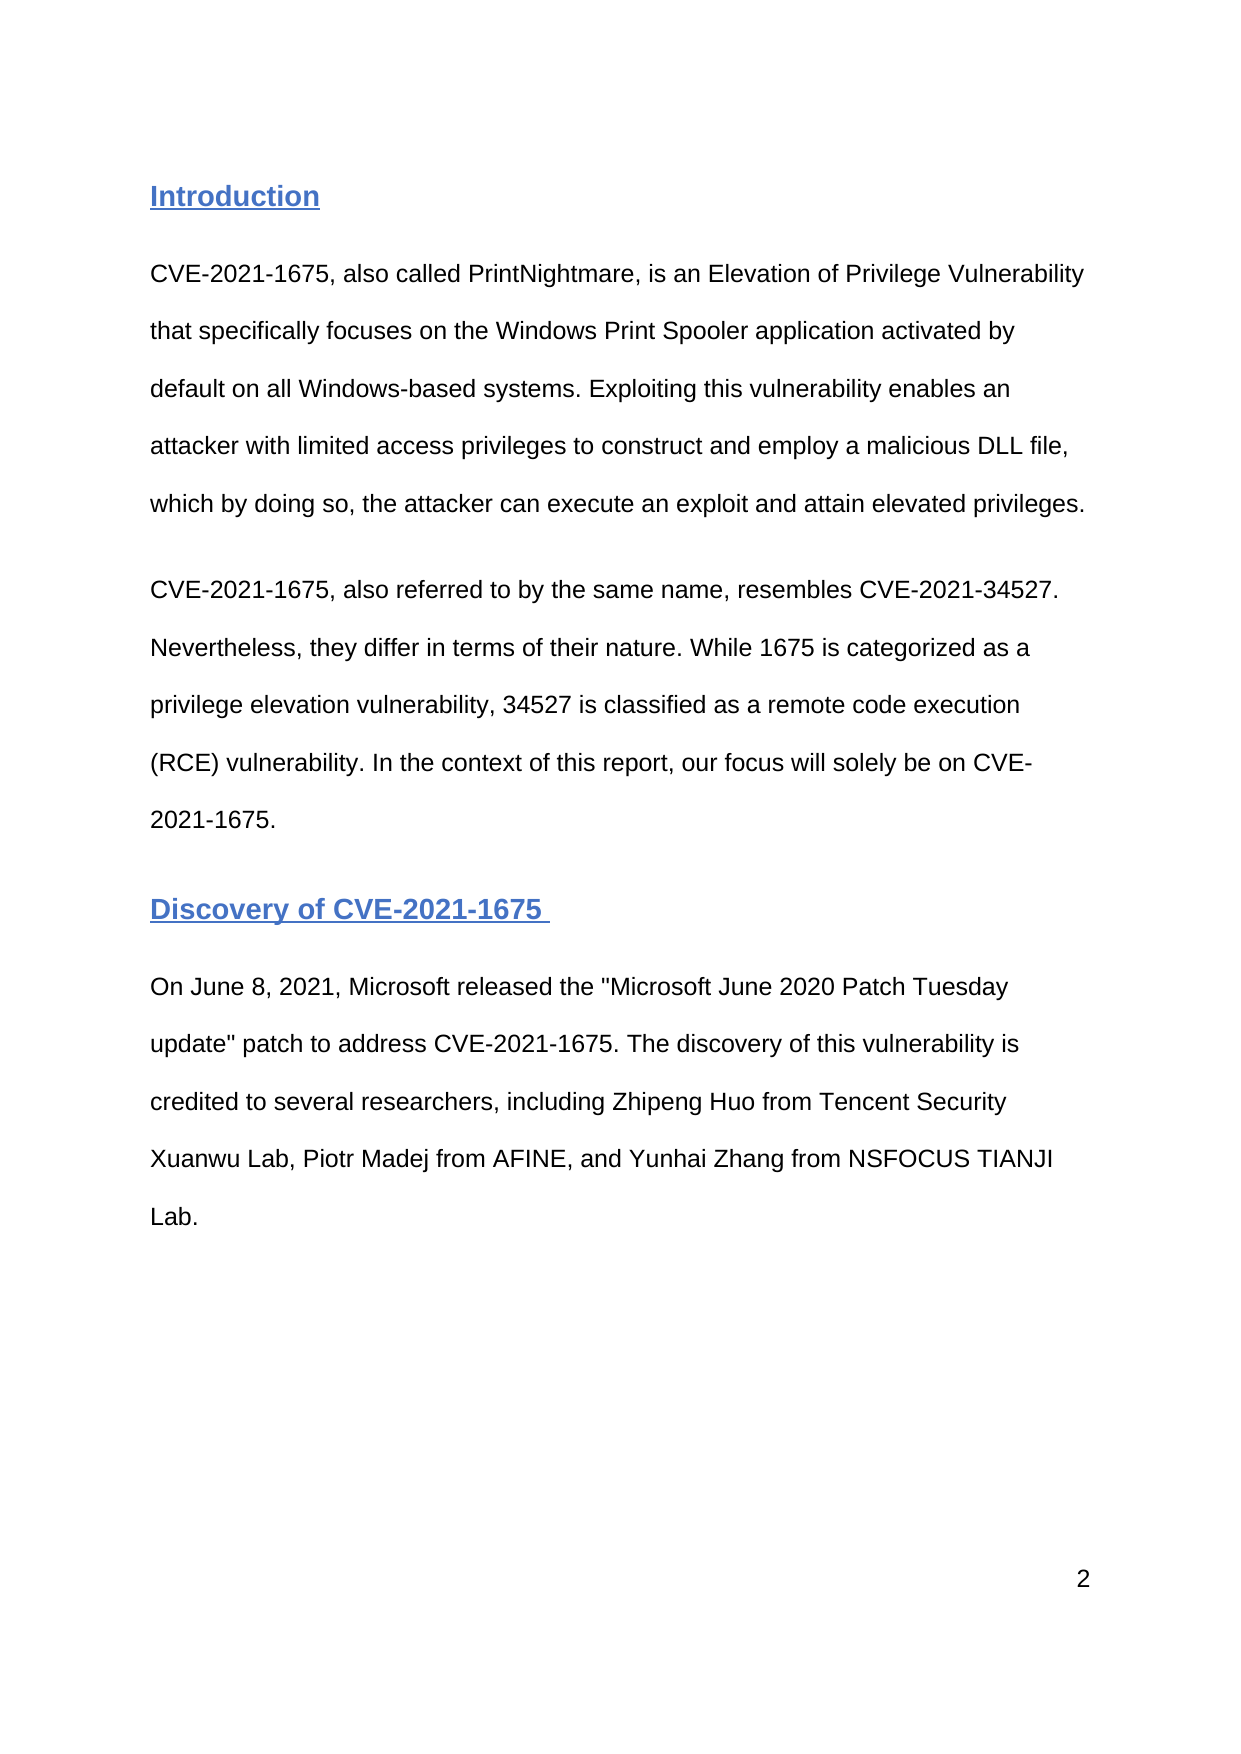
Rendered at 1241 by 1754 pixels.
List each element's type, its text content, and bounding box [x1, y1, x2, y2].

text CVE-2021-1675, also called PrintNightmare, is an Elevation of Privilege Vulnerability that specifically focuses on the Windows Print Spooler application activated by default on all Windows-based systems. Exploiting this vulnerability enables an attacker with limited access privileges to construct and employ a malicious DLL file, which by doing so, the attacker can execute an exploit and attain elevated privileges. [150, 259, 1090, 517]
subtitle Discovery of CVE-2021-1675 [150, 892, 1090, 926]
subtitle Introduction [150, 179, 1090, 213]
text CVE-2021-1675, also referred to by the same name, resembles CVE-2021-34527. Nevertheless, they differ in terms of their nature. While 1675 is categorized as a privilege elevation vulnerability, 34527 is classified as a remote code execution (RCE) vulnerability. In the context of this report, our focus will solely be on CVE-2021-1675. [150, 575, 1090, 834]
text On June 8, 2021, Microsoft released the "Microsoft June 2020 Patch Tuesday update" patch to address CVE-2021-1675. The discovery of this vulnerability is credited to several researchers, including Zhipeng Huo from Tencent Security Xuanwu Lab, Piotr Madej from AFINE, and Yunhai Zhang from NSFOCUS TIANJI Lab. [150, 971, 1090, 1230]
